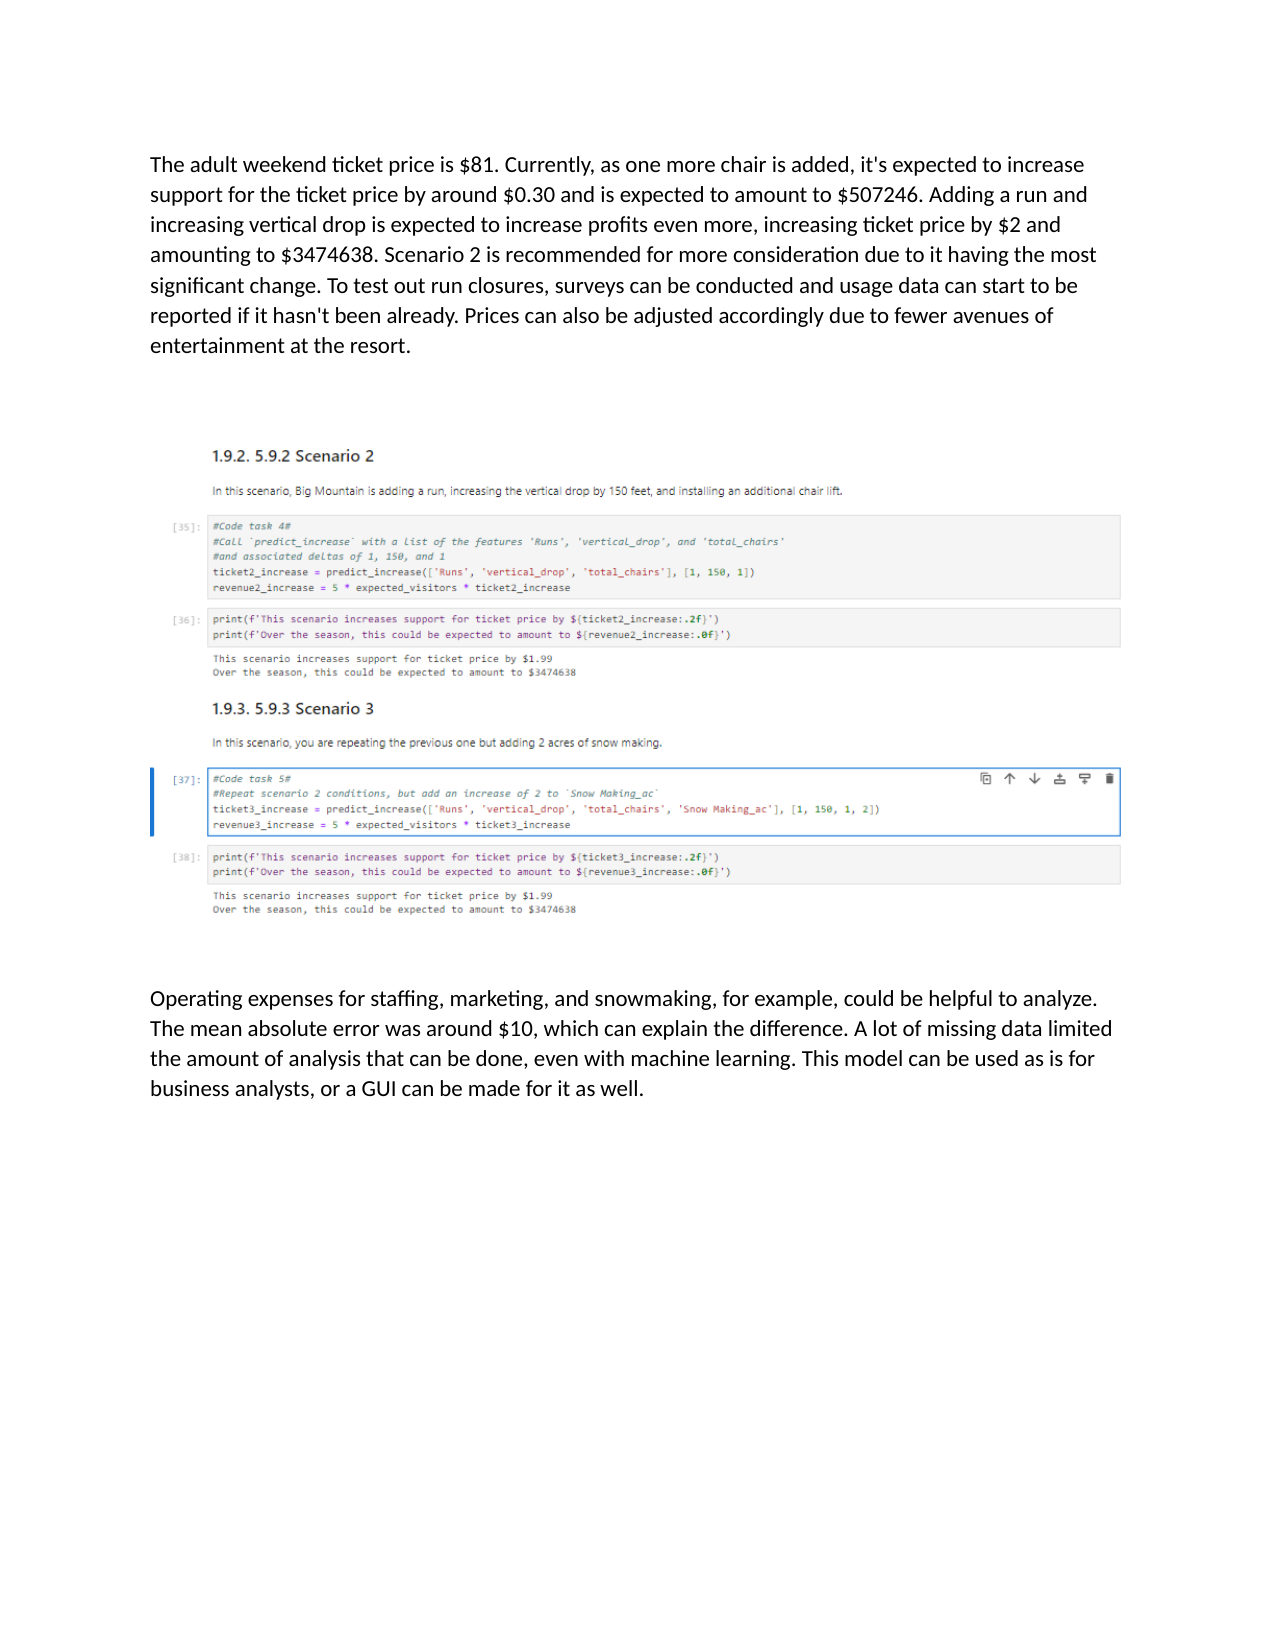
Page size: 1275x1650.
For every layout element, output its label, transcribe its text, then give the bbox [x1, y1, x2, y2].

text Operating expenses for staffing, marketing, and snowmaking, for example, could be helpful to analyze. The mean absolute error was around $10, which can explain the difference. A lot of missing data limited the amount of analysis that can be done, even with machine learning. This model can be used as is for business analysts, or a GUI can be made for it as well. [150, 984, 1125, 1103]
text The adult weekend ticket price is $81. Currently, as one more chair is added, it's expected to increase support for the ticket price by around $0.30 and is expected to amount to $507246. Adding a run and increasing vertical drop is expected to increase profits even more, increasing ticket price by $2 and amounting to $3474638. Scenario 2 is recommended for more consideration due to it having the most significant change. To test out run closures, surveys can be conducted and usage data can start to be reported if it hasn't been already. Prices can also be adjusted accordingly due to fewer avenues of entertainment at the resort. [150, 150, 1125, 359]
picture [150, 425, 1125, 919]
